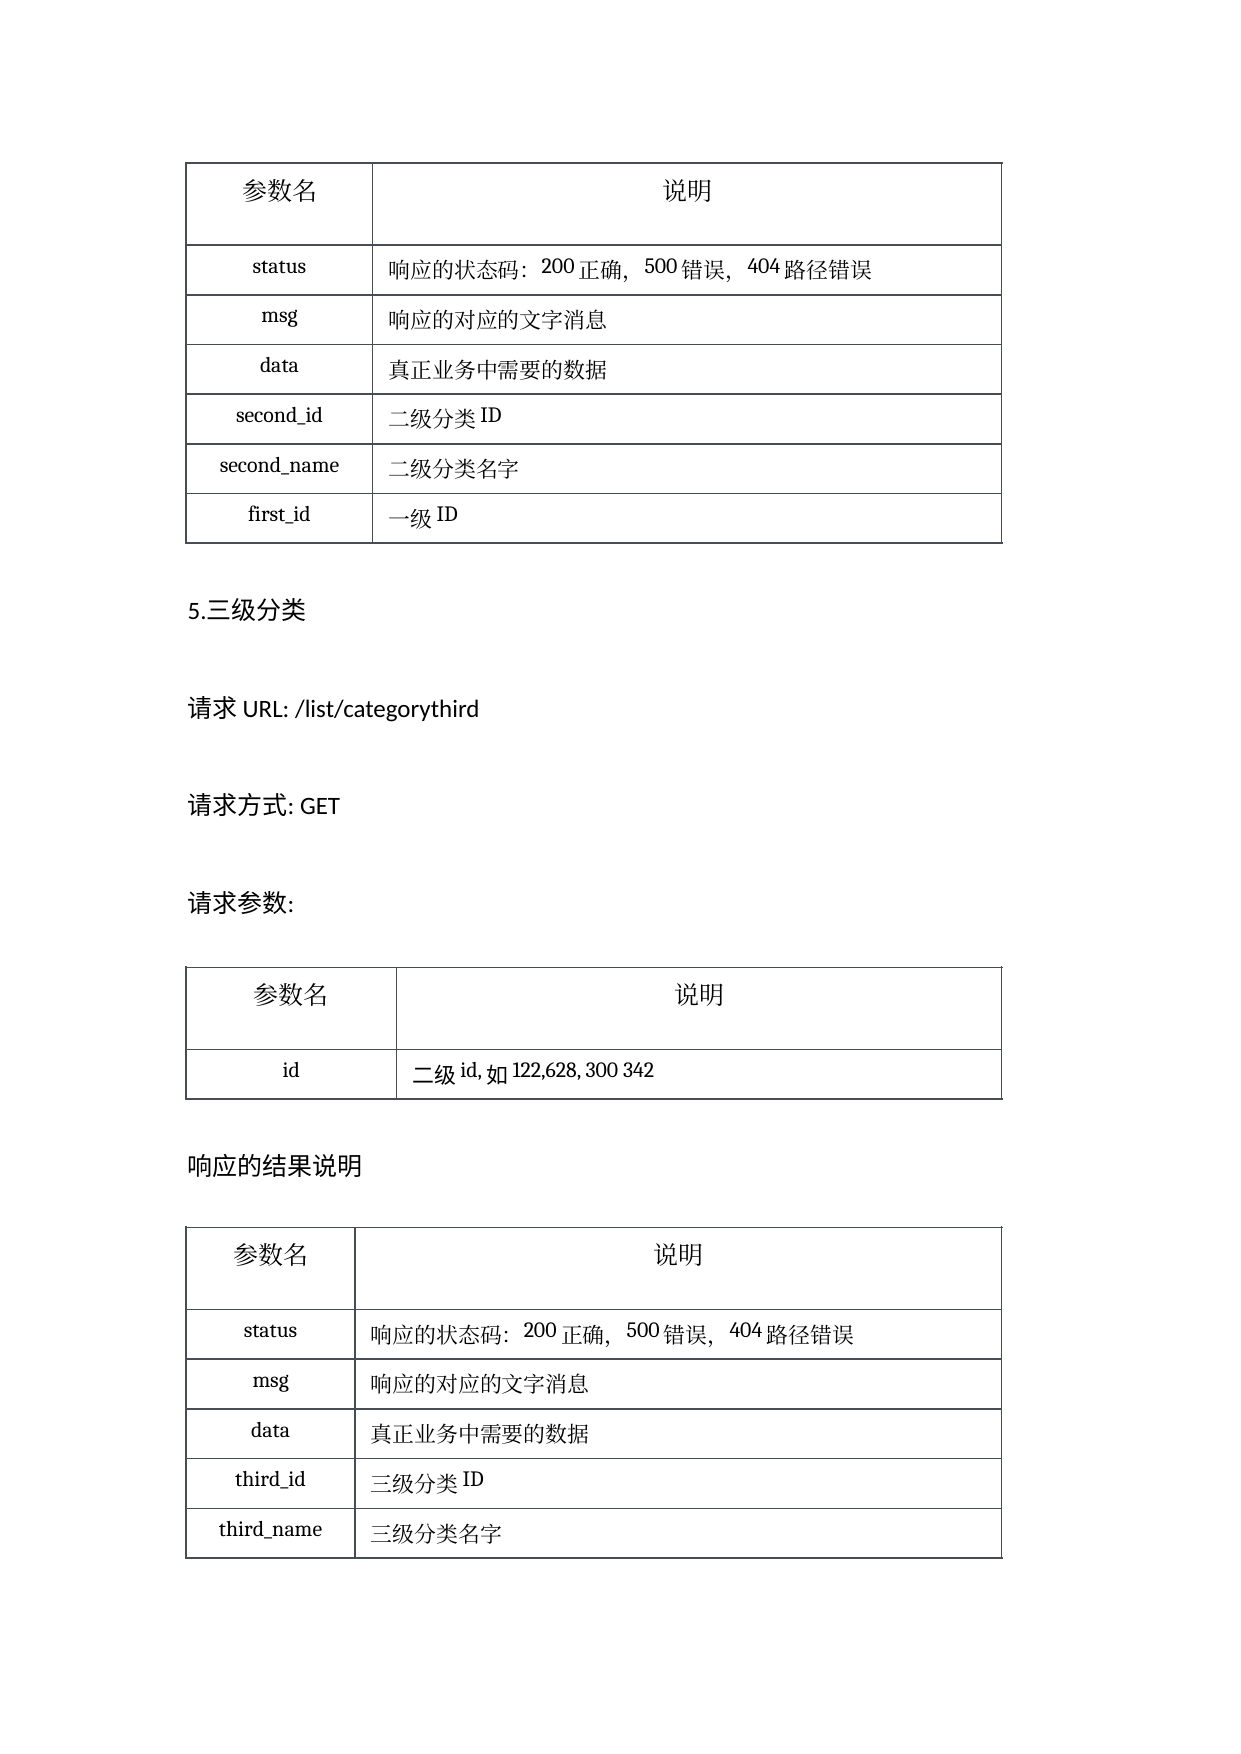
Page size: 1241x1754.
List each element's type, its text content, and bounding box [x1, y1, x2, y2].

table_cell second_name [187, 445, 372, 493]
table_cell second_id [187, 395, 372, 443]
table_cell first_id [187, 494, 372, 542]
table_cell msg [187, 1360, 354, 1408]
table_cell 响应的状态码：200正确，500错误，404路径错误 [373, 246, 1001, 294]
table_cell msg [187, 296, 372, 343]
table_header 参数名 [187, 1228, 354, 1309]
table_header 参数名 [187, 164, 372, 244]
table_cell 响应的对应的文字消息 [356, 1360, 1001, 1408]
table_cell 响应的对应的文字消息 [373, 296, 1001, 343]
table_cell 二级分类名字 [373, 445, 1001, 493]
list 请求方式: GET [187, 771, 1053, 836]
table_cell status [187, 246, 372, 294]
table_header 参数名 [187, 968, 396, 1048]
table_cell 三级分类名字 [356, 1509, 1001, 1557]
table_header 说明 [373, 164, 1001, 244]
table_cell 二级id, 如122,628, 300 342 [397, 1050, 1001, 1098]
table_cell status [187, 1310, 354, 1358]
table_header 说明 [356, 1228, 1001, 1309]
list 5.三级分类 [187, 576, 1053, 641]
table_cell 真正业务中需要的数据 [356, 1410, 1001, 1458]
table_cell 响应的状态码：200正确，500错误，404路径错误 [356, 1310, 1001, 1358]
table_cell 一级ID [373, 494, 1001, 542]
table_cell id [187, 1050, 396, 1098]
table_cell 真正业务中需要的数据 [373, 345, 1001, 393]
table_cell data [187, 345, 372, 393]
list 请求URL: /list/categorythird [187, 674, 1053, 739]
table_cell 三级分类ID [356, 1459, 1001, 1507]
table_header 说明 [397, 968, 1001, 1048]
text 响应的结果说明 [187, 1132, 1053, 1197]
table_cell 二级分类ID [373, 395, 1001, 443]
list 请求参数: [187, 869, 1053, 934]
table_cell third_id [187, 1459, 354, 1507]
table_cell third_name [187, 1509, 354, 1557]
table_cell data [187, 1410, 354, 1458]
